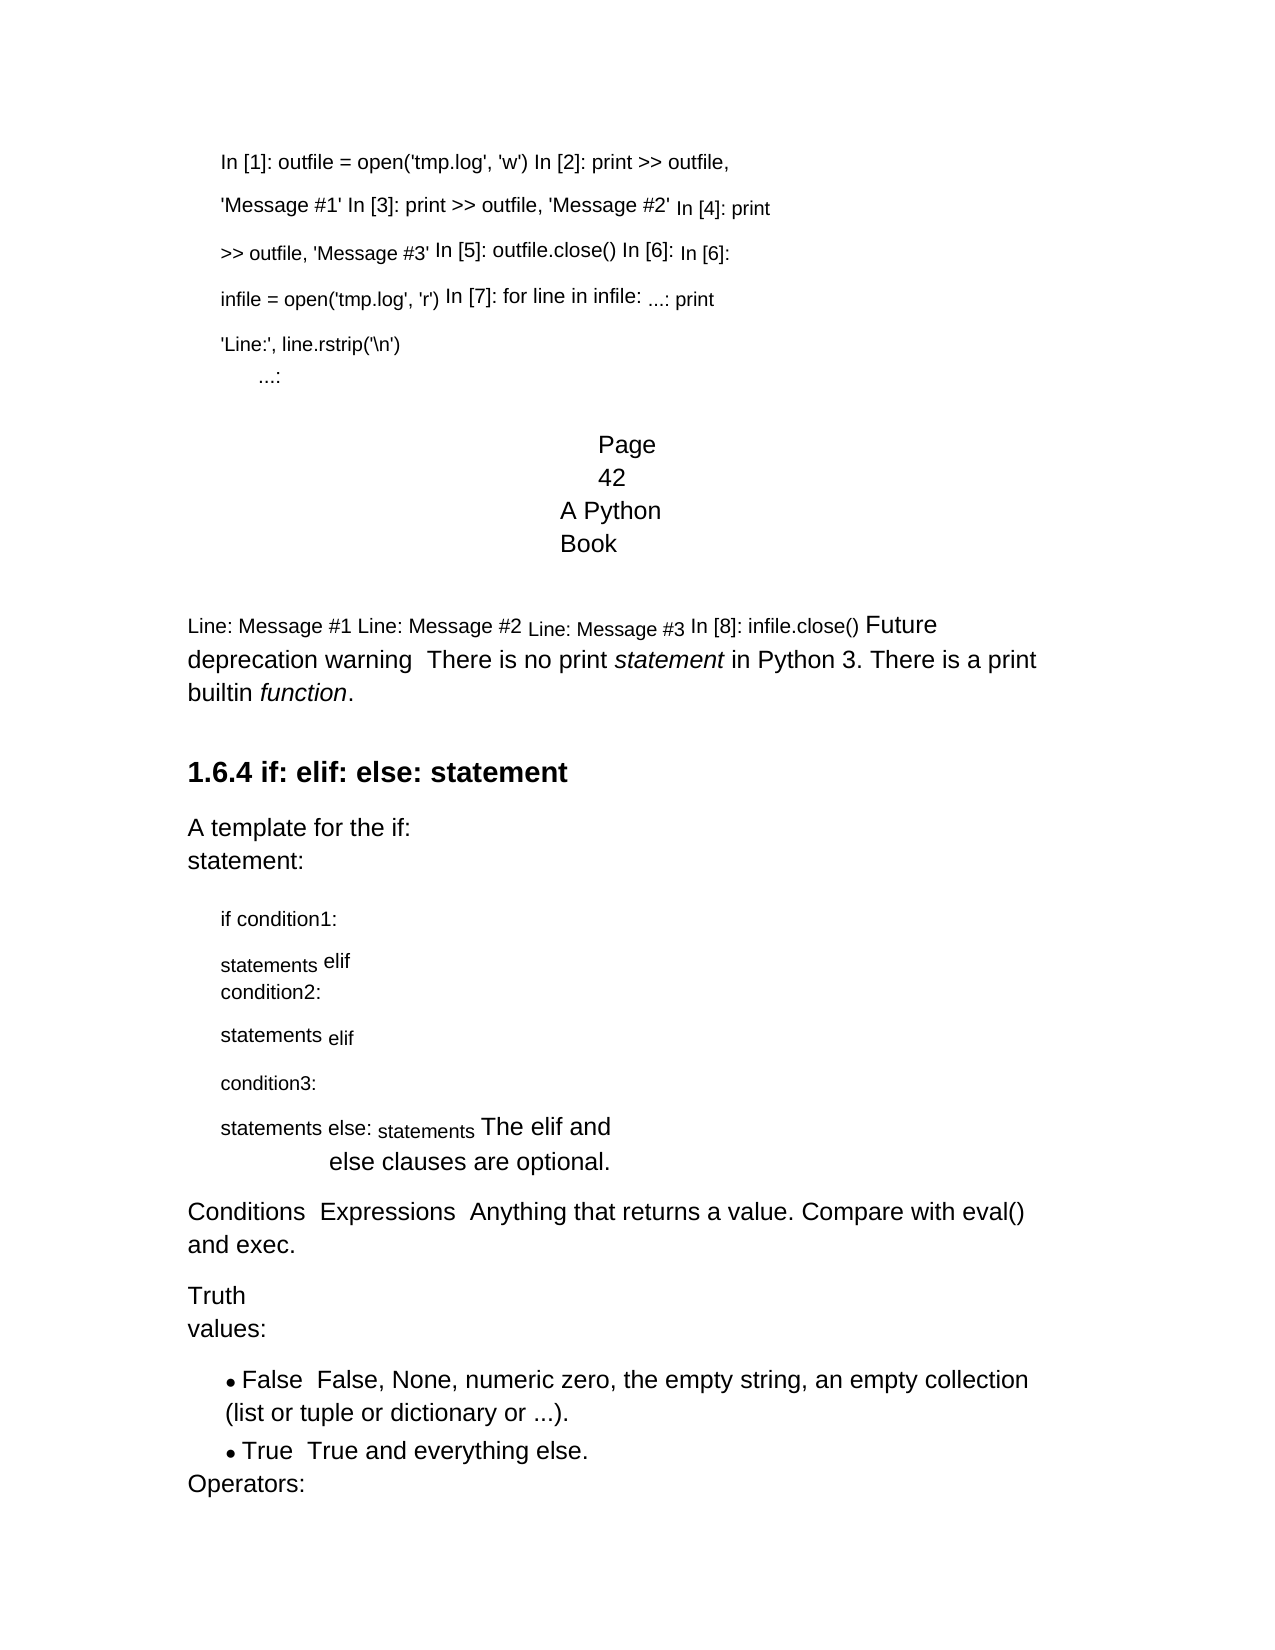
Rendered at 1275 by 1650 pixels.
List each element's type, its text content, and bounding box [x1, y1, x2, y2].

text if condition1: statements elif condition2: statements elif condition3: [220, 907, 421, 1095]
text 1.6.4 if: elif: else: statement [187, 755, 584, 788]
text ● True ­­ True and everything else. Operators: [187, 1436, 606, 1497]
text Line: Message #1 Line: Message #2 Line: Message #3 In [8]: infile.close() Future deprecation warning ­­ There is no print statement in Python 3. There is a print built­in function. [187, 601, 1047, 707]
text A Python Book [560, 496, 716, 558]
text ● False ­­ False, None, numeric zero, the empty string, an empty collection (list or tuple or dictionary or ...). [225, 1364, 1066, 1426]
text A template for the if: statement: [187, 813, 531, 874]
text statements else: statements The elif and else clauses are optional. [187, 1103, 611, 1175]
text Truth values: [187, 1281, 320, 1342]
text Conditions ­­ Expressions ­­ Anything that returns a value. Compare with eval() and exec. [187, 1197, 1062, 1259]
text Page 42 [598, 430, 677, 492]
text ...: [258, 364, 308, 388]
text In [1]: outfile = open('tmp.log', 'w') In [2]: print >> outfile, 'Message #1' In [3]: print >> outfile, 'Message #2' In [4]: print >> outfile, 'Message #3' In [5]: outfile.close() In [6]: In [6]: infile = open('tmp.log', 'r') In [7]: for line in infile: ...: print 'Line:', line.rstrip('\n') [220, 150, 771, 356]
